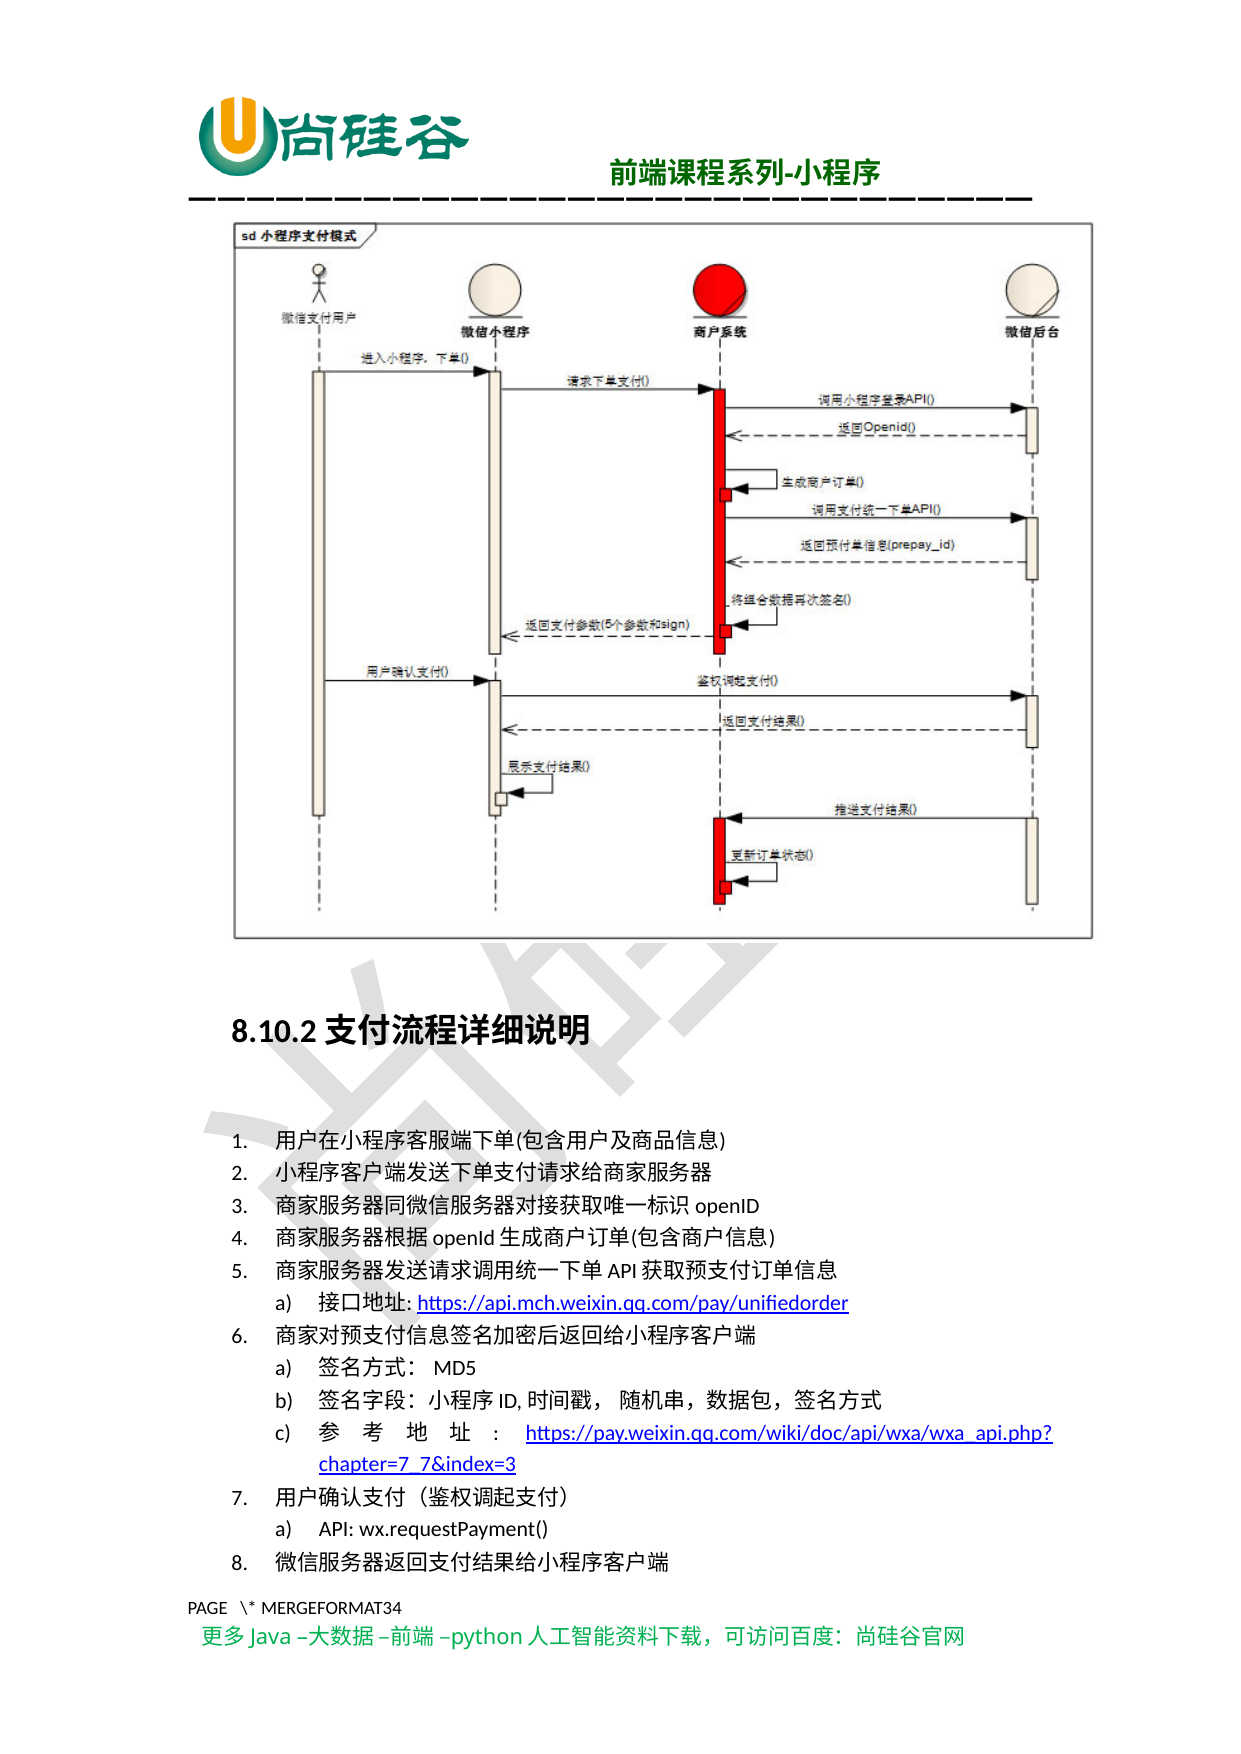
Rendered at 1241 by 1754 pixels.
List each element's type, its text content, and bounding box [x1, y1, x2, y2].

list 商家服务器根据openId生成商户订单(包含商户信息) [231, 1220, 1053, 1252]
picture [187, 88, 476, 184]
picture [231, 221, 1097, 943]
list 微信服务器返回支付结果给小程序客户端 [231, 1545, 1053, 1577]
list 用户在小程序客服端下单(包含用户及商品信息) [231, 1122, 1053, 1155]
list 小程序客户端发送下单支付请求给商家服务器 [231, 1155, 1053, 1187]
list 签名方式： MD5 [275, 1350, 1053, 1382]
list 商家服务器同微信服务器对接获取唯一标识openID [231, 1187, 1053, 1220]
subtitle 8.10.2 支付流程详细说明 [187, 996, 1053, 1061]
list 商家对预支付信息签名加密后返回给小程序客户端 [231, 1317, 1053, 1350]
list 商家服务器发送请求调用统一下单API获取预支付订单信息 [231, 1252, 1053, 1285]
list 接口地址: https://api.mch.weixin.qq.com/pay/unifiedorder [275, 1285, 1053, 1317]
list 参考地址: https://pay.weixin.qq.com/wiki/doc/api/wxa/wxa_api.php?chapter=7_7&index=3 [275, 1415, 1053, 1480]
list 用户确认支付（鉴权调起支付） [231, 1480, 1053, 1512]
list 签名字段：小程序ID, 时间戳， 随机串，数据包，签名方式 [275, 1382, 1053, 1415]
list API: wx.requestPayment() [275, 1512, 1053, 1545]
